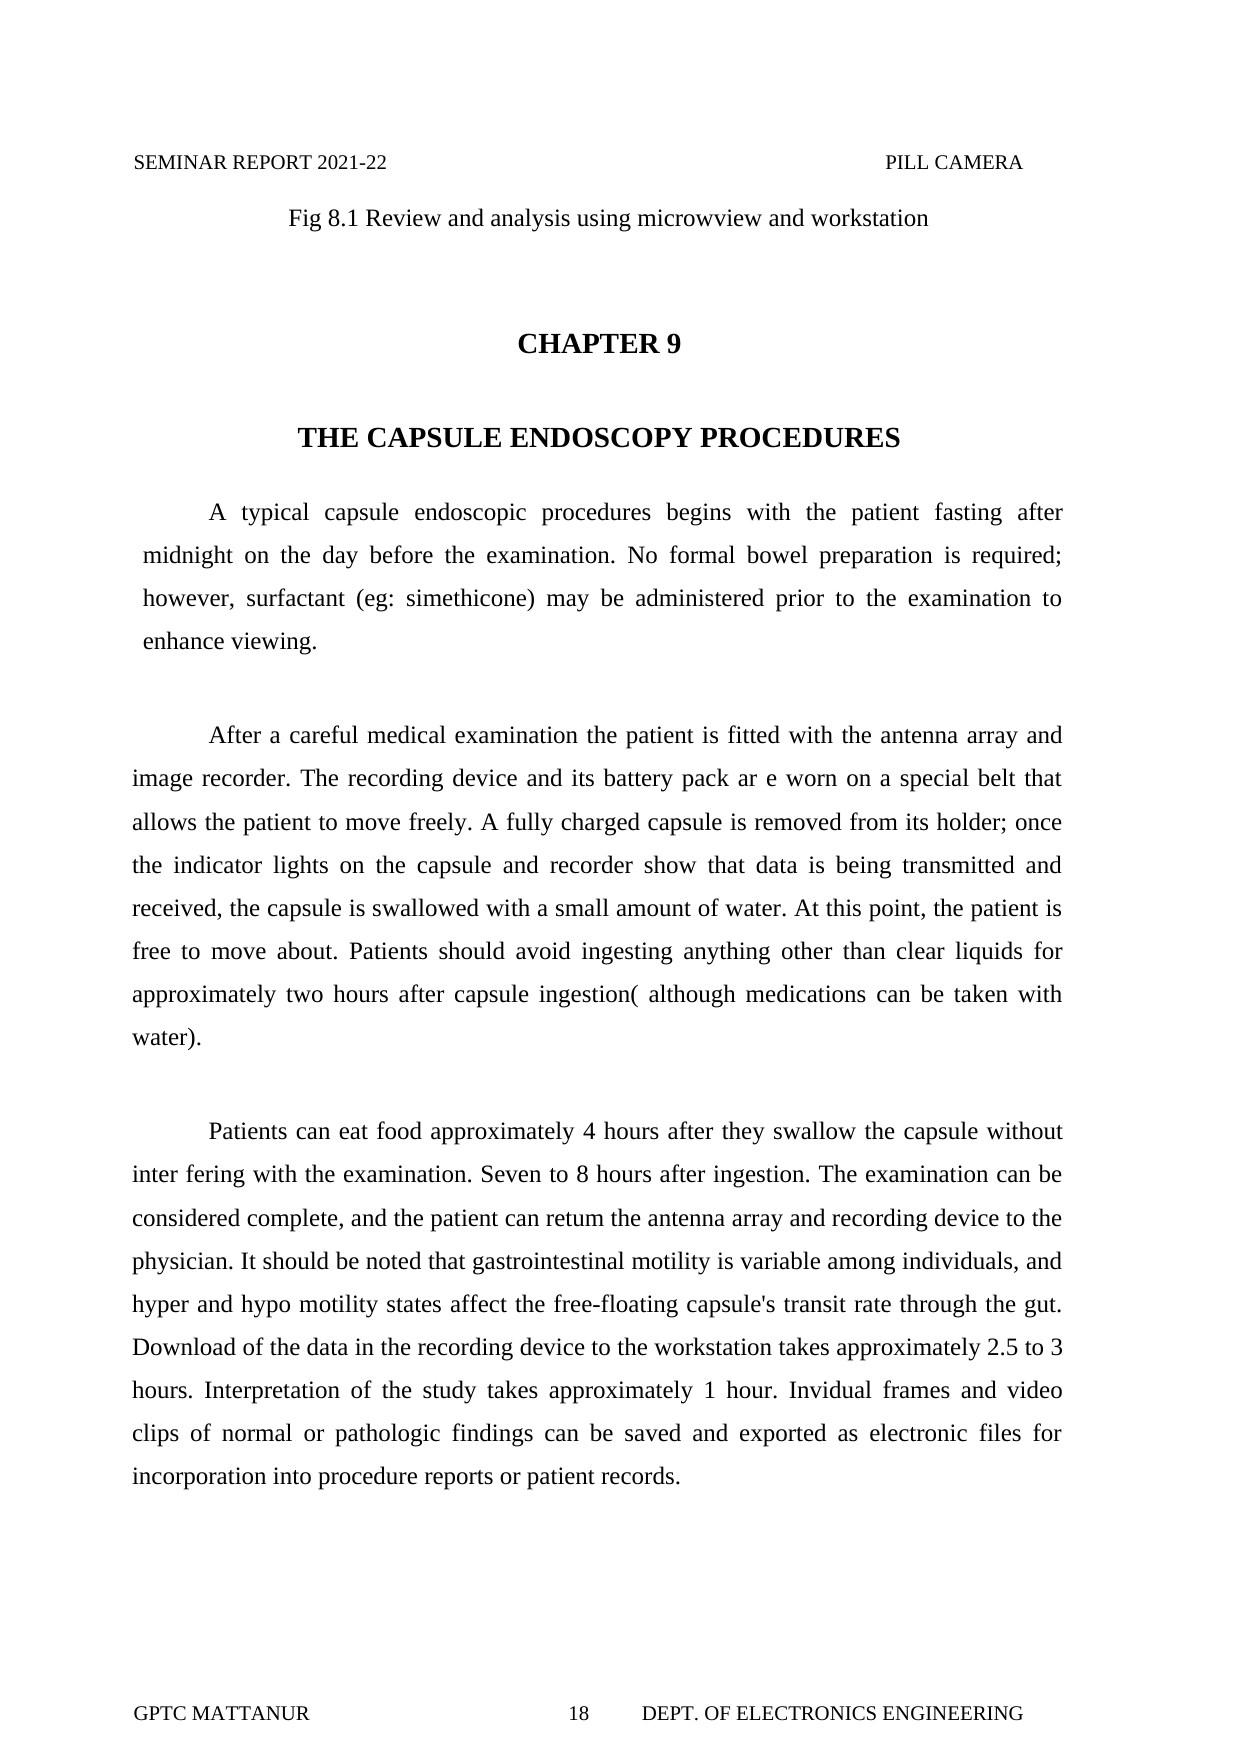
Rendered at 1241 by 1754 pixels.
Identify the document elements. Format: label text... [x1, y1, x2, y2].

text Fig 8.1 Review and analysis using microwview and workstation [132, 203, 1065, 232]
text CHAPTER 9 [133, 327, 1065, 360]
text Patients can eat food approximately 4 hours after they swallow the capsule without inter fering with the examination. Seven to 8 hours after ingestion. The examination can be considered complete, and the patient can retum the antenna array and recording device to the physician. It should be noted that gastrointestinal motility is variable among individuals, and hyper and hypo motility states affect the free-floating capsule's transit rate through the gut. Download of the data in the recording device to the workstation takes approximately 2.5 to 3 hours. Interpretation of the study takes approximately 1 hour. Invidual frames and video clips of normal or pathologic findings can be saved and exported as electronic files for incorporation into procedure reports or patient records. [132, 1116, 1064, 1490]
text A typical capsule endoscopic procedures begins with the patient fasting after midnight on the day before the examination. No formal bowel preparation is required; however, surfactant (eg: simethicone) may be administered prior to the examination to enhance viewing. [143, 497, 1064, 655]
text After a careful medical examination the patient is fitted with the antenna array and image recorder. The recording device and its battery pack ar e worn on a special belt that allows the patient to move freely. A fully charged capsule is removed from its holder; once the indicator lights on the capsule and recorder show that data is being transmitted and received, the capsule is swallowed with a small amount of water. At this point, the patient is free to move about. Patients should avoid ingesting anything other than clear liquids for approximately two hours after capsule ingestion( although medications can be taken with water). [132, 720, 1064, 1051]
text THE CAPSULE ENDOSCOPY PROCEDURES [133, 420, 1065, 453]
